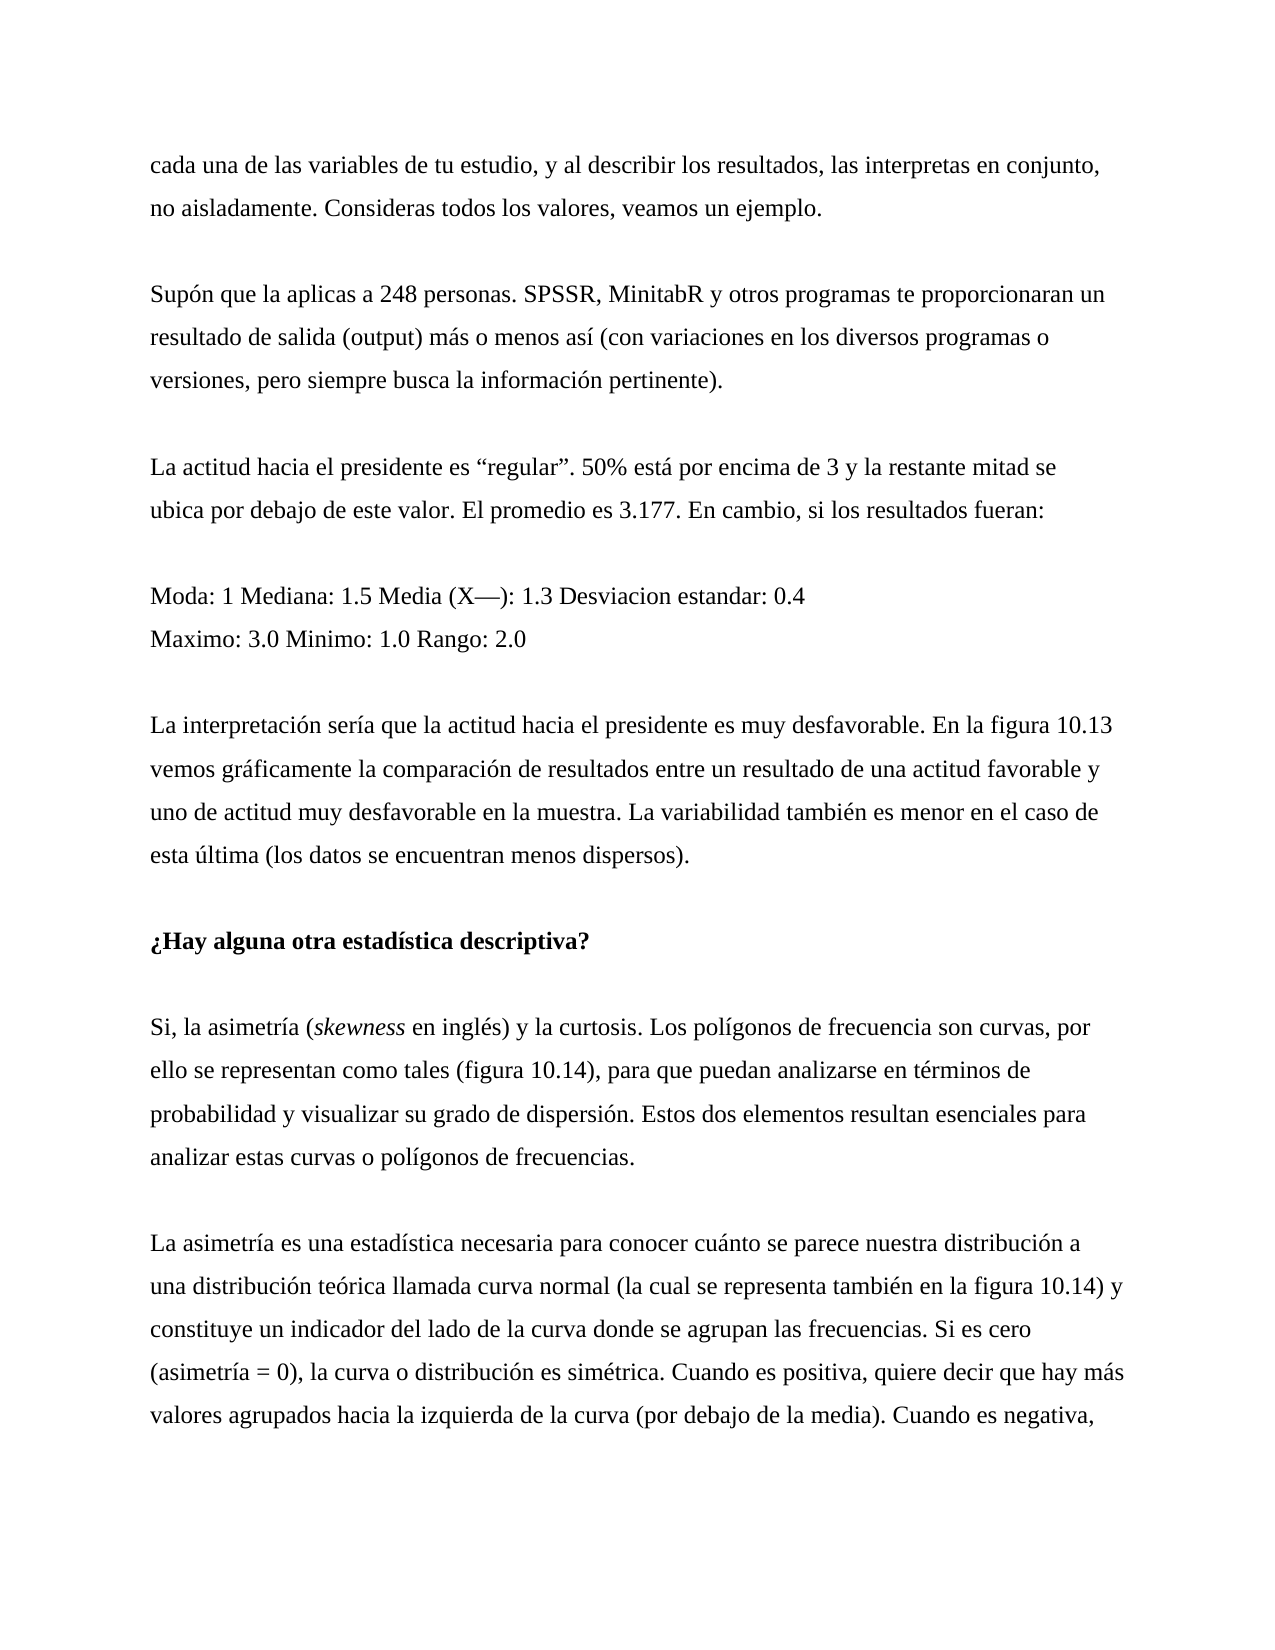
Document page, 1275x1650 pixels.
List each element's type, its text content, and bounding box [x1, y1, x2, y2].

text una distribución teórica llamada curva normal (la cual se representa también en la figura 10.14) y [150, 1271, 1125, 1300]
text La interpretación sería que la actitud hacia el presidente es muy desfavorable. En la figura 10.13 [150, 711, 1125, 739]
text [150, 1314, 1125, 1429]
text vemos gráficamente la comparación de resultados entre un resultado de una actitud favorable y [150, 754, 1125, 782]
text Supón que la aplicas a 248 personas. SPSSR, MinitabR y otros programas te proporcionaran un resultado de salida (output) más o menos así (con variaciones en los diversos programas o versiones, pero siempre busca la información pertinente). [150, 279, 1125, 394]
text ¿Hay alguna otra estadística descriptiva? [150, 926, 1125, 955]
text La asimetría es una estadística necesaria para conocer cuánto se parece nuestra distribución a [150, 1228, 1125, 1257]
text La actitud hacia el presidente es “regular”. 50% está por encima de 3 y la restante mitad se [150, 452, 1125, 481]
text Moda: 1 Mediana: 1.5 Media (X—): 1.3 Desviacion estandar: 0.4 [150, 581, 1125, 610]
text Maximo: 3.0 Minimo: 1.0 Rango: 2.0 [150, 624, 1125, 653]
text uno de actitud muy desfavorable en la muestra. La variabilidad también es menor en el caso de esta última (los datos se encuentran menos dispersos). [150, 797, 1125, 869]
text Si, la asimetría (skewness en inglés) y la curtosis. Los polígonos de frecuencia son curvas, por ello se representan como tales (figura 10.14), para que puedan analizarse en términos de probabilidad y visualizar su grado de dispersión. Estos dos elementos resultan esenciales para analizar estas curvas o polígonos de frecuencias. [150, 1012, 1125, 1171]
text ubica por debajo de este valor. El promedio es 3.177. En cambio, si los resultados fueran: [150, 495, 1125, 524]
text cada una de las variables de tu estudio, y al describir los resultados, las interpretas en conjunto, no aisladamente. Consideras todos los valores, veamos un ejemplo. [150, 150, 1125, 222]
